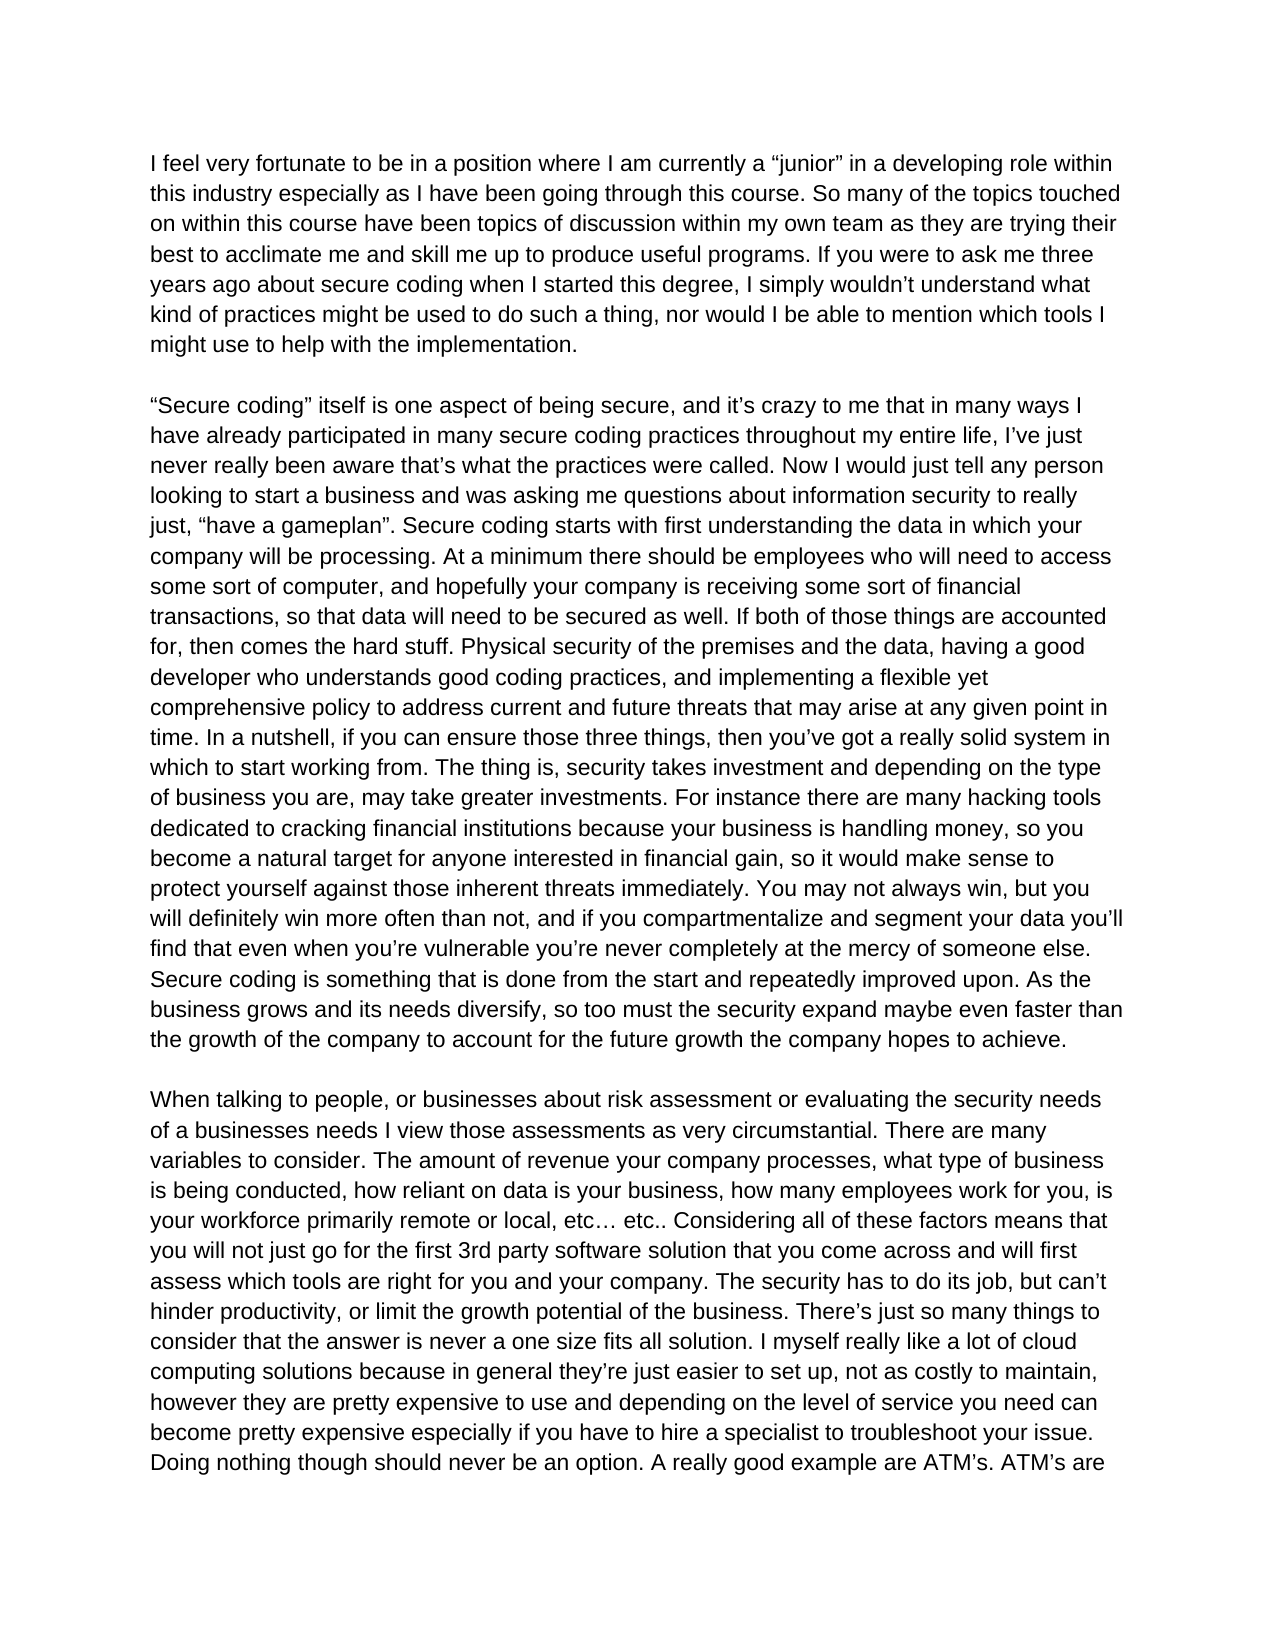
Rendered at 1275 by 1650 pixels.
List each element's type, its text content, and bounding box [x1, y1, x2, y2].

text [150, 1086, 1125, 1475]
text I feel very fortunate to be in a position where I am currently a “junior” in a developing role within this industry especially as I have been going through this course. So many of the topics touched on within this course have been topics of discussion within my own team as they are trying their best to acclimate me and skill me up to produce useful programs. If you were to ask me three years ago about secure coding when I started this degree, I simply wouldn’t understand what kind of practices might be used to do such a thing, nor would I be able to mention which tools I might use to help with the implementation. [150, 150, 1125, 358]
text “Secure coding” itself is one aspect of being secure, and it’s crazy to me that in many ways I have already participated in many secure coding practices throughout my entire life, I’ve just never really been aware that’s what the practices were called. Now I would just tell any person looking to start a business and was asking me questions about information security to really just, “have a gameplan”. Secure coding starts with first understanding the data in which your company will be processing. At a minimum there should be employees who will need to access some sort of computer, and hopefully your company is receiving some sort of financial transactions, so that data will need to be secured as well. If both of those things are accounted for, then comes the hard stuff. Physical security of the premises and the data, having a good developer who understands good coding practices, and implementing a flexible yet comprehensive policy to address current and future threats that may arise at any given point in time. In a nutshell, if you can ensure those three things, then you’ve got a really solid system in which to start working from. The thing is, security takes investment and depending on the type of business you are, may take greater investments. For instance there are many hacking tools dedicated to cracking financial institutions because your business is handling money, so you become a natural target for anyone interested in financial gain, so it would make sense to protect yourself against those inherent threats immediately. You may not always win, but you will definitely win more often than not, and if you compartmentalize and segment your data you’ll find that even when you’re vulnerable you’re never completely at the mercy of someone else. Secure coding is something that is done from the start and repeatedly improved upon. As the business grows and its needs diversify, so too must the security expand maybe even faster than the growth of the company to account for the future growth the company hopes to achieve. [150, 392, 1125, 1052]
